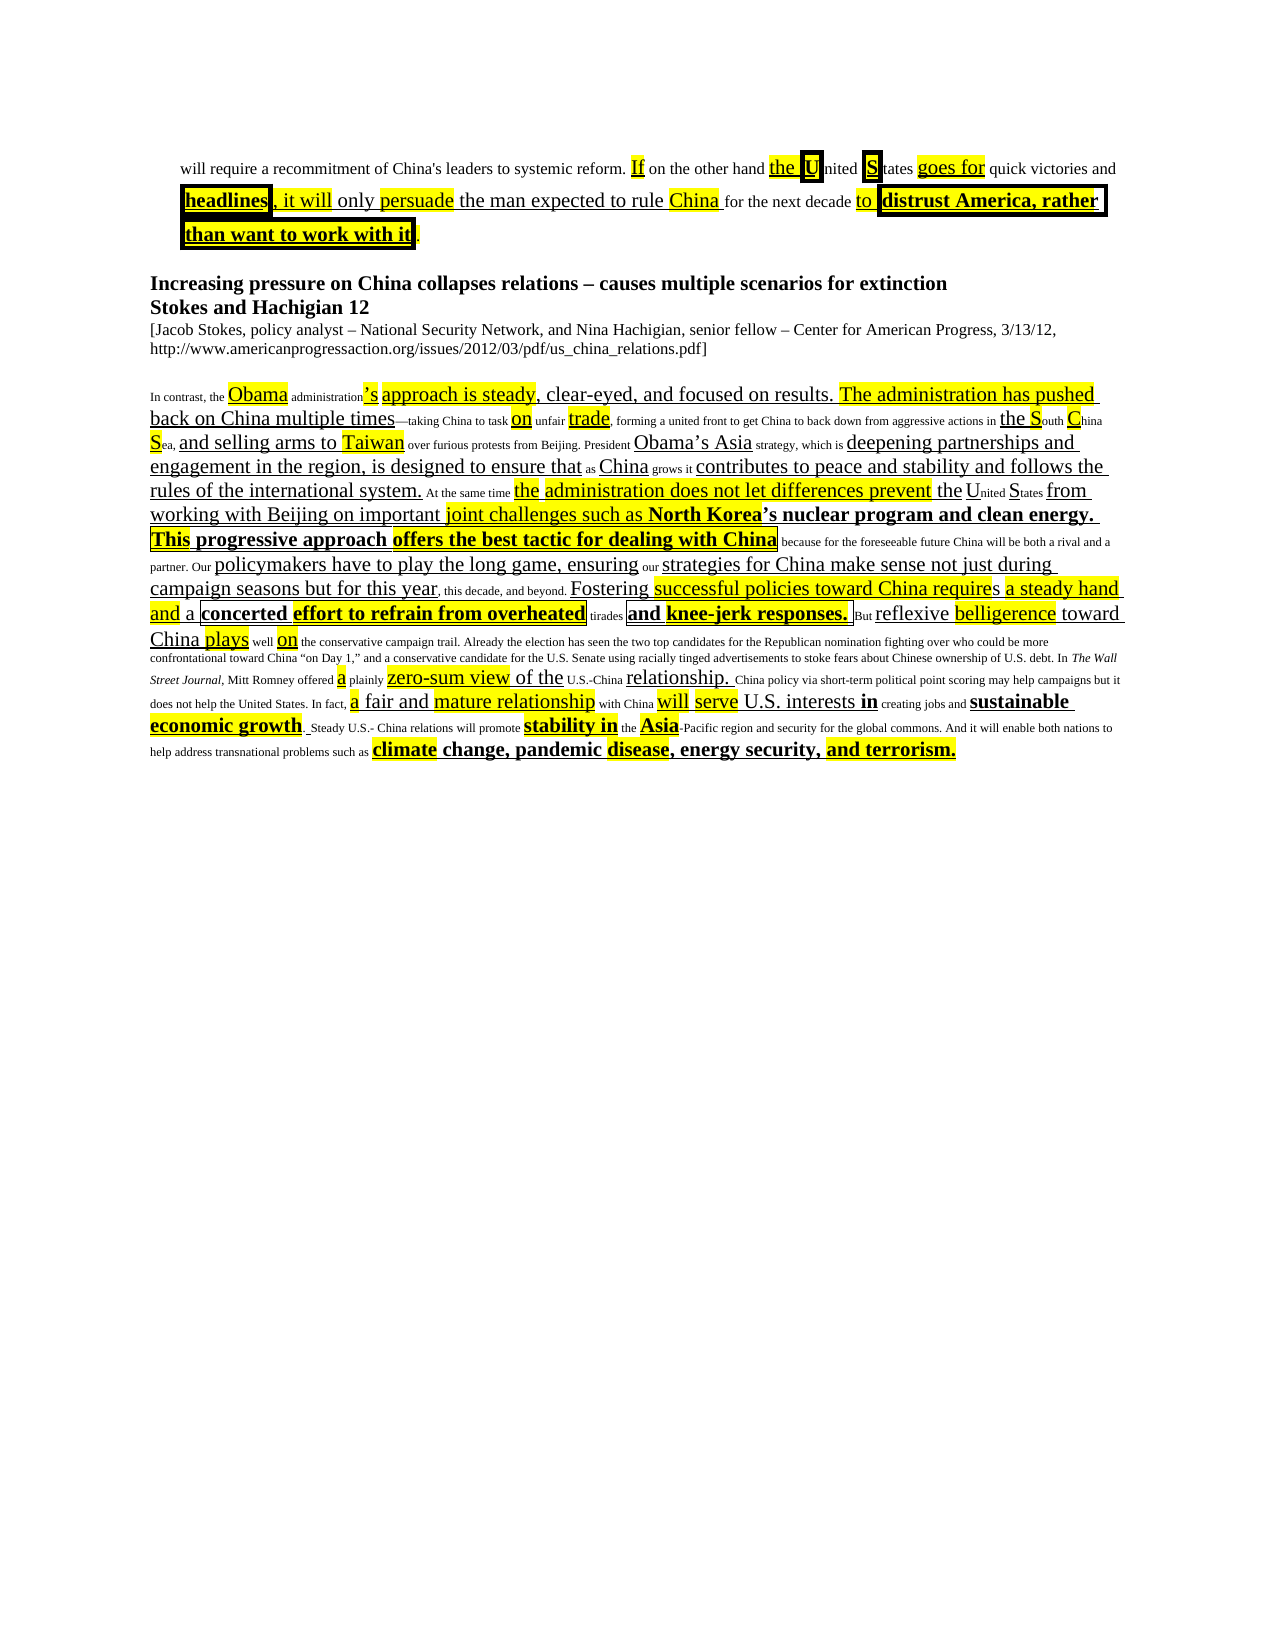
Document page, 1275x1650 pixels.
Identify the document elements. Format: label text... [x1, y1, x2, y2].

subtitle Increasing pressure on China collapses relations – causes multiple scenarios for extinction [150, 271, 1125, 295]
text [180, 150, 1125, 250]
text [Jacob Stokes, policy analyst – National Security Network, and Nina Hachigian, senior fellow – Center for American Progress, 3/13/12, http://www.americanprogressaction.org/issues/2012/03/pdf/us_china_relations.pdf] [150, 319, 1125, 358]
text Stokes and Hachigian 12 [150, 295, 1125, 319]
text In contrast, the Obama administration’s approach is steady, clear-eyed, and focused on results. The administration has pushed back on China multiple times—taking China to task on unfair trade, forming a united front to get China to back down from aggressive actions in the South China Sea, and selling arms to Taiwan over furious protests from Beijing. President Obama’s Asia strategy, which is deepening partnerships and engagement in the region, is designed to ensure that as China grows it contributes to peace and stability and follows the rules of the international system. At the same time the administration does not let differences prevent the United States from working with Beijing on important joint challenges such as North Korea’s nuclear program and clean energy. This progressive approach offers the best tactic for dealing with China because for the foreseeable future China will be both a rival and a partner. Our policymakers have to play the long game, ensuring our strategies for China make sense not just during campaign seasons but for this year, this decade, and beyond. Fostering successful policies toward China requires a steady hand and a concerted effort to refrain from overheated tirades and knee-jerk responses. But reflexive belligerence toward China plays well on the conservative campaign trail. Already the election has seen the two top candidates for the Republican nomination fighting over who could be more confrontational toward China “on Day 1,” and a conservative candidate for the U.S. Senate using racially tinged advertisements to stoke fears about Chinese ownership of U.S. debt. In The Wall Street Journal, Mitt Romney offered a plainly zero-sum view of the U.S.-China relationship. China policy via short-term political point scoring may help campaigns but it does not help the United States. In fact, a fair and mature relationship with China will serve U.S. interests in creating jobs and sustainable economic growth. Steady U.S.- China relations will promote stability in the Asia-Pacific region and security for the global commons. And it will enable both nations to help address transnational problems such as climate change, pandemic disease, energy security, and terrorism. [150, 382, 1125, 761]
